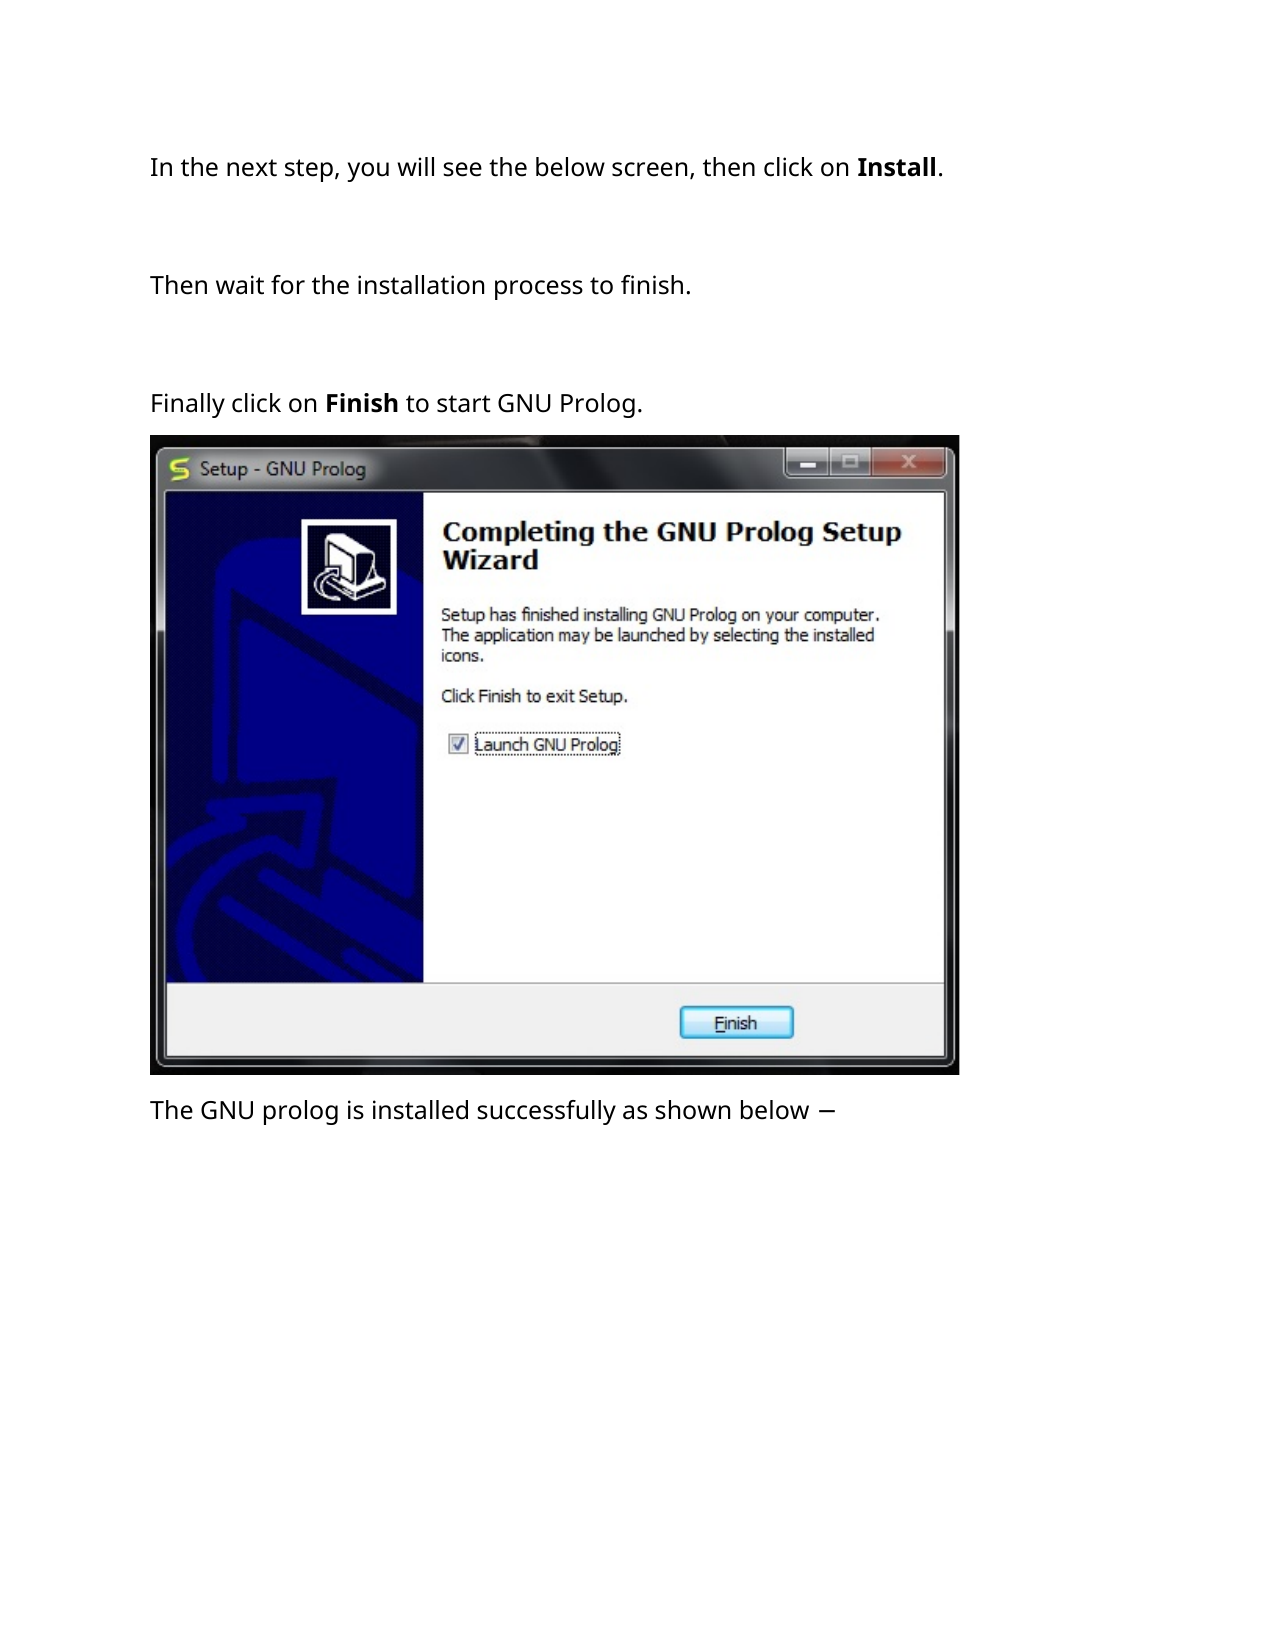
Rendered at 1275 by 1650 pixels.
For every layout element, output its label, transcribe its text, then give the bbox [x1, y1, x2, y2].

text Then wait for the installation process to finish. [150, 268, 1125, 302]
text Finally click on Finish to start GNU Prolog. [150, 386, 1125, 420]
picture [150, 435, 960, 1075]
text In the next step, you will see the below screen, then click on Install. [150, 150, 1125, 184]
text The GNU prolog is installed successfully as shown below − [150, 1093, 1125, 1127]
